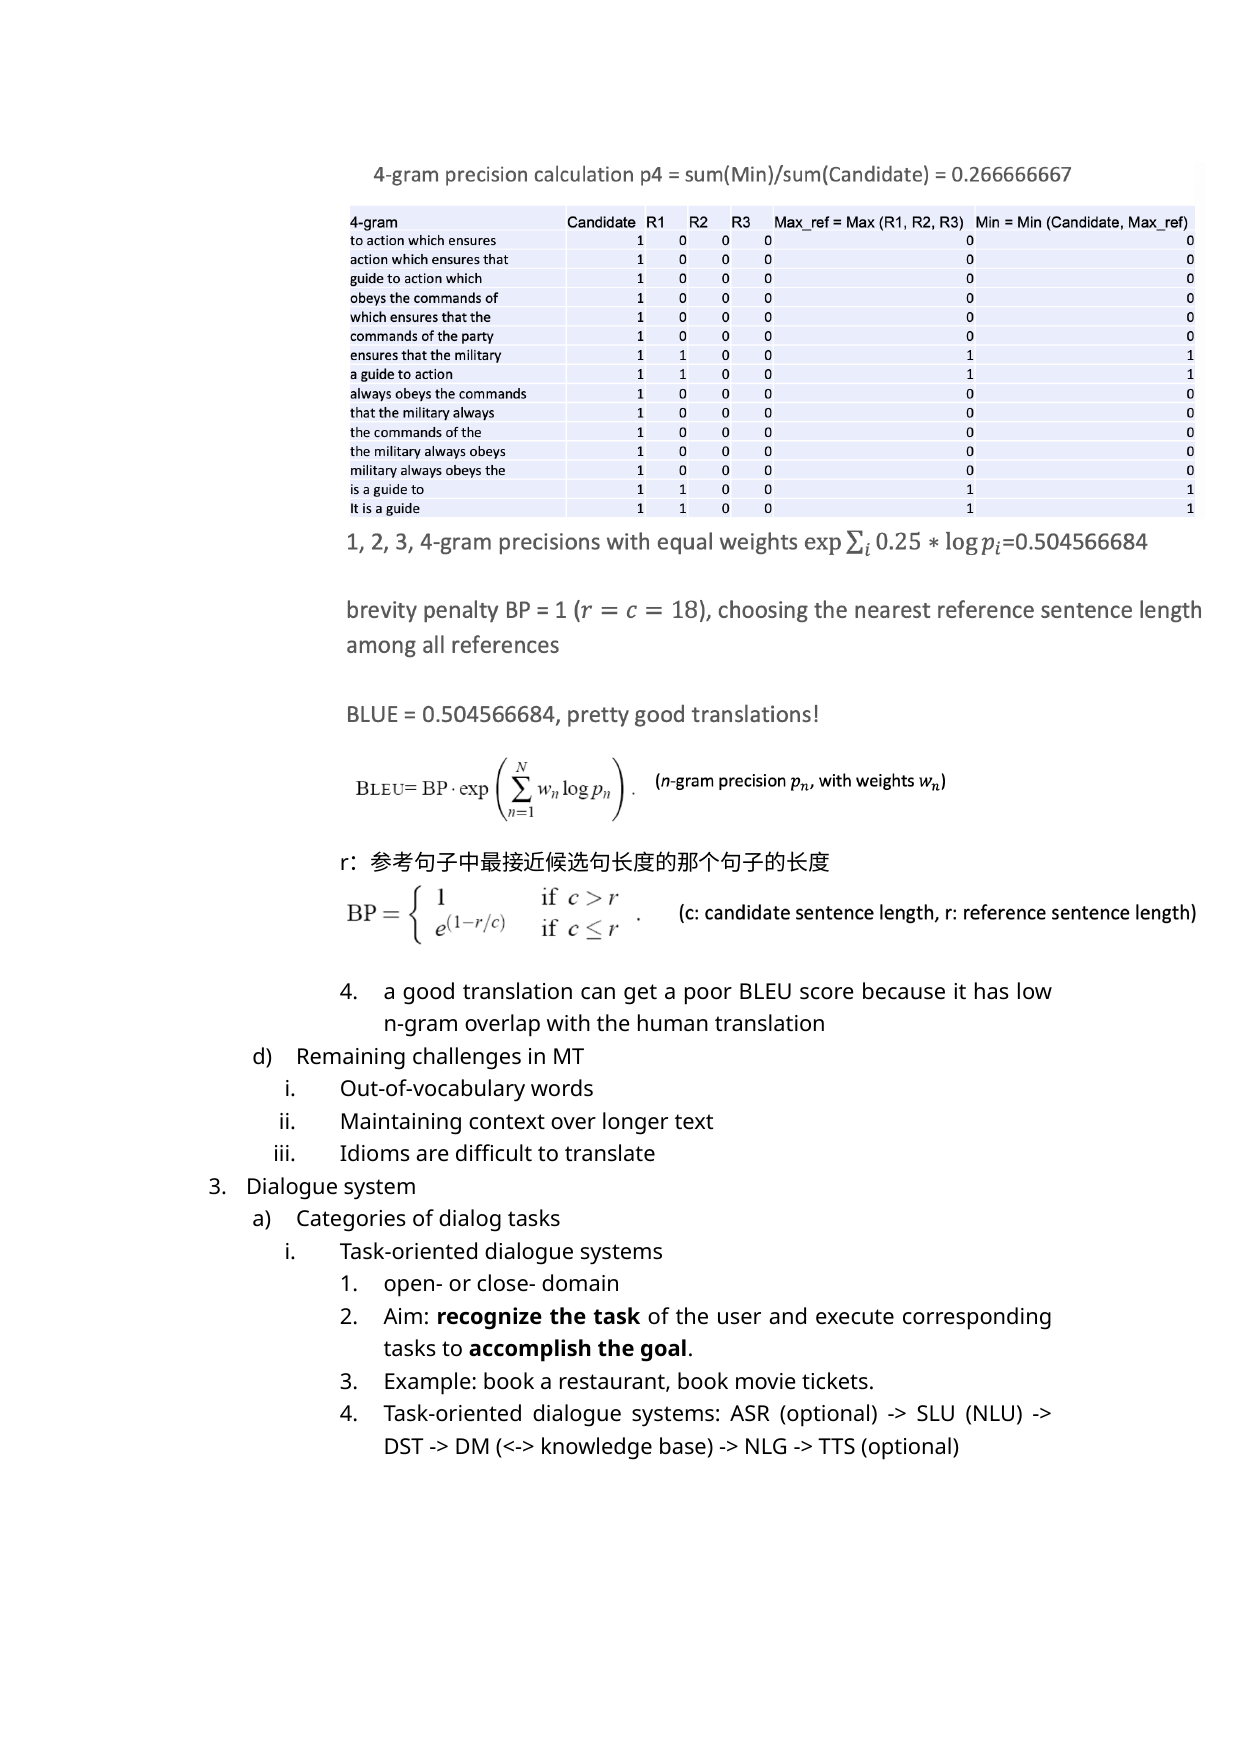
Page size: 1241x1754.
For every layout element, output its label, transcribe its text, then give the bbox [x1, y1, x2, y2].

list open- or close- domain [339, 1267, 1053, 1299]
list a good translation can get a poor BLEU score because it has low n-gram overlap with the human translation [339, 974, 1053, 1039]
text r：参考句子中最接近候选句长度的那个句子的长度 [339, 844, 1053, 877]
picture [339, 877, 1205, 949]
list Task-oriented dialogue systems: ASR (optional) -> SLU (NLU) -> DST -> DM (<-> knowledge base) -> NLG -> TTS (optional) [339, 1397, 1053, 1462]
list Dialogue system [208, 1169, 1053, 1202]
list Task-oriented dialogue systems [296, 1234, 1053, 1267]
list Remaining challenges in MT [252, 1039, 1053, 1072]
list Out-of-vocabulary words [296, 1072, 1053, 1104]
picture [339, 747, 957, 829]
list Idioms are difficult to translate [296, 1137, 1053, 1169]
list Aim: recognize the task of the user and execute corresponding tasks to accomplish the goal. [339, 1299, 1053, 1364]
list Maintaining context over longer text [296, 1104, 1053, 1137]
picture [339, 162, 1205, 736]
list Example: book a restaurant, book movie tickets. [339, 1364, 1053, 1397]
list Categories of dialog tasks [252, 1202, 1053, 1234]
